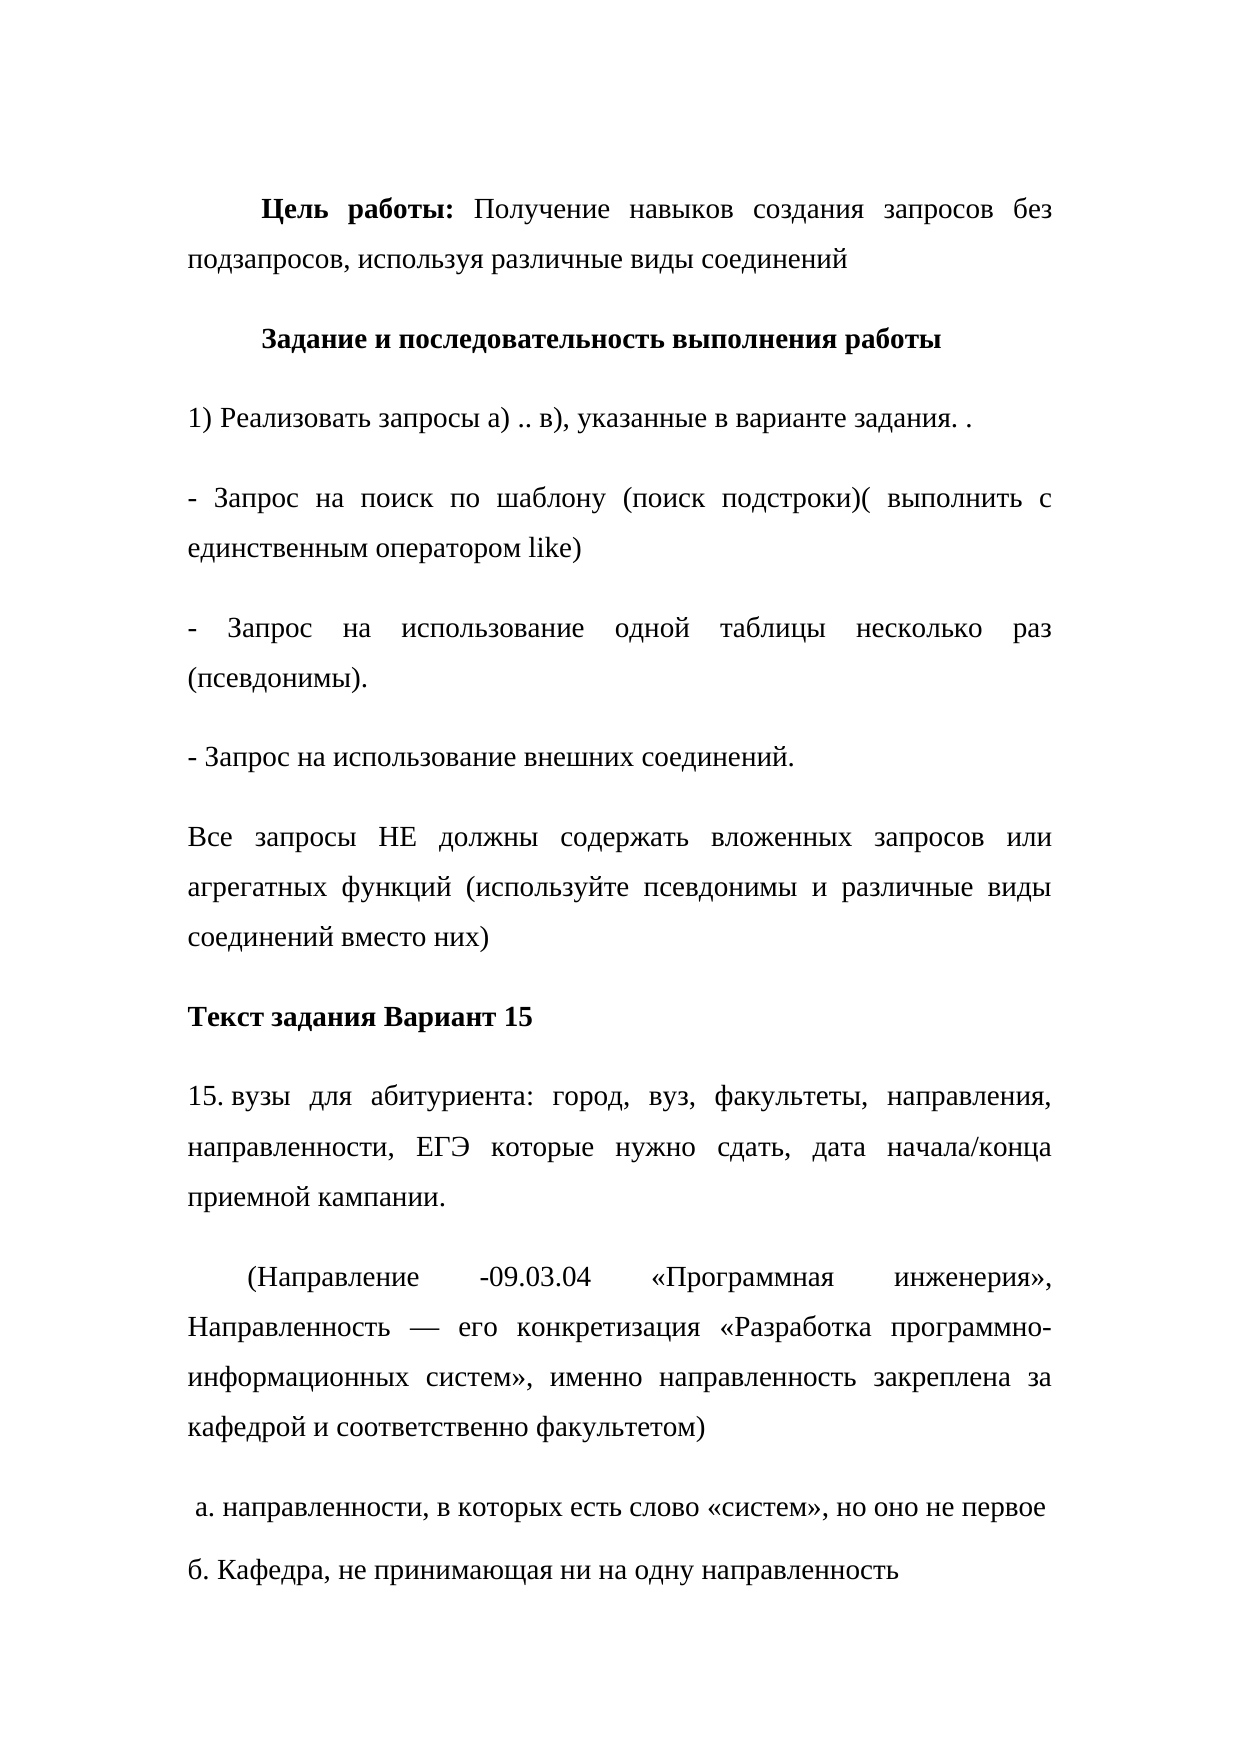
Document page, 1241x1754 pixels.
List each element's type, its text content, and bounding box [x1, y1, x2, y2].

list - Запрос на использование внешних соединений. [187, 739, 1053, 773]
list - Запрос на поиск по шаблону (поиск подстроки)( выполнить с единственным оператором like) [187, 480, 1053, 564]
list а. направленности, в которых есть слово «систем», но оно не первое [187, 1489, 1053, 1523]
list Все запросы НЕ должны содержать вложенных запросов или агрегатных функций (используйте псевдонимы и различные виды соединений вместо них) [187, 819, 1053, 953]
list Цель работы: Получение навыков создания запросов без подзапросов, используя различные виды соединений [187, 191, 1053, 275]
list - Запрос на использование одной таблицы несколько раз (псевдонимы). [187, 610, 1053, 693]
list Текст задания Вариант 15 [187, 999, 1053, 1033]
list б. Кафедра, не принимающая ни на одну направленность [187, 1552, 1053, 1585]
list вузы для абитуриента: город, вуз, факультеты, направления, направленности, ЕГЭ которые нужно сдать, дата начала/конца приемной кампании. [187, 1078, 1053, 1213]
list Задание и последовательность выполнения работы [187, 321, 1053, 354]
list (Направление -09.03.04 «Программная инженерия», Направленность — его конкретизация «Разработка программно-информационных систем», именно направленность закреплена за кафедрой и соответственно факультетом) [187, 1259, 1053, 1443]
list Реализовать запросы а) .. в), указанные в варианте задания. . [187, 400, 1053, 434]
